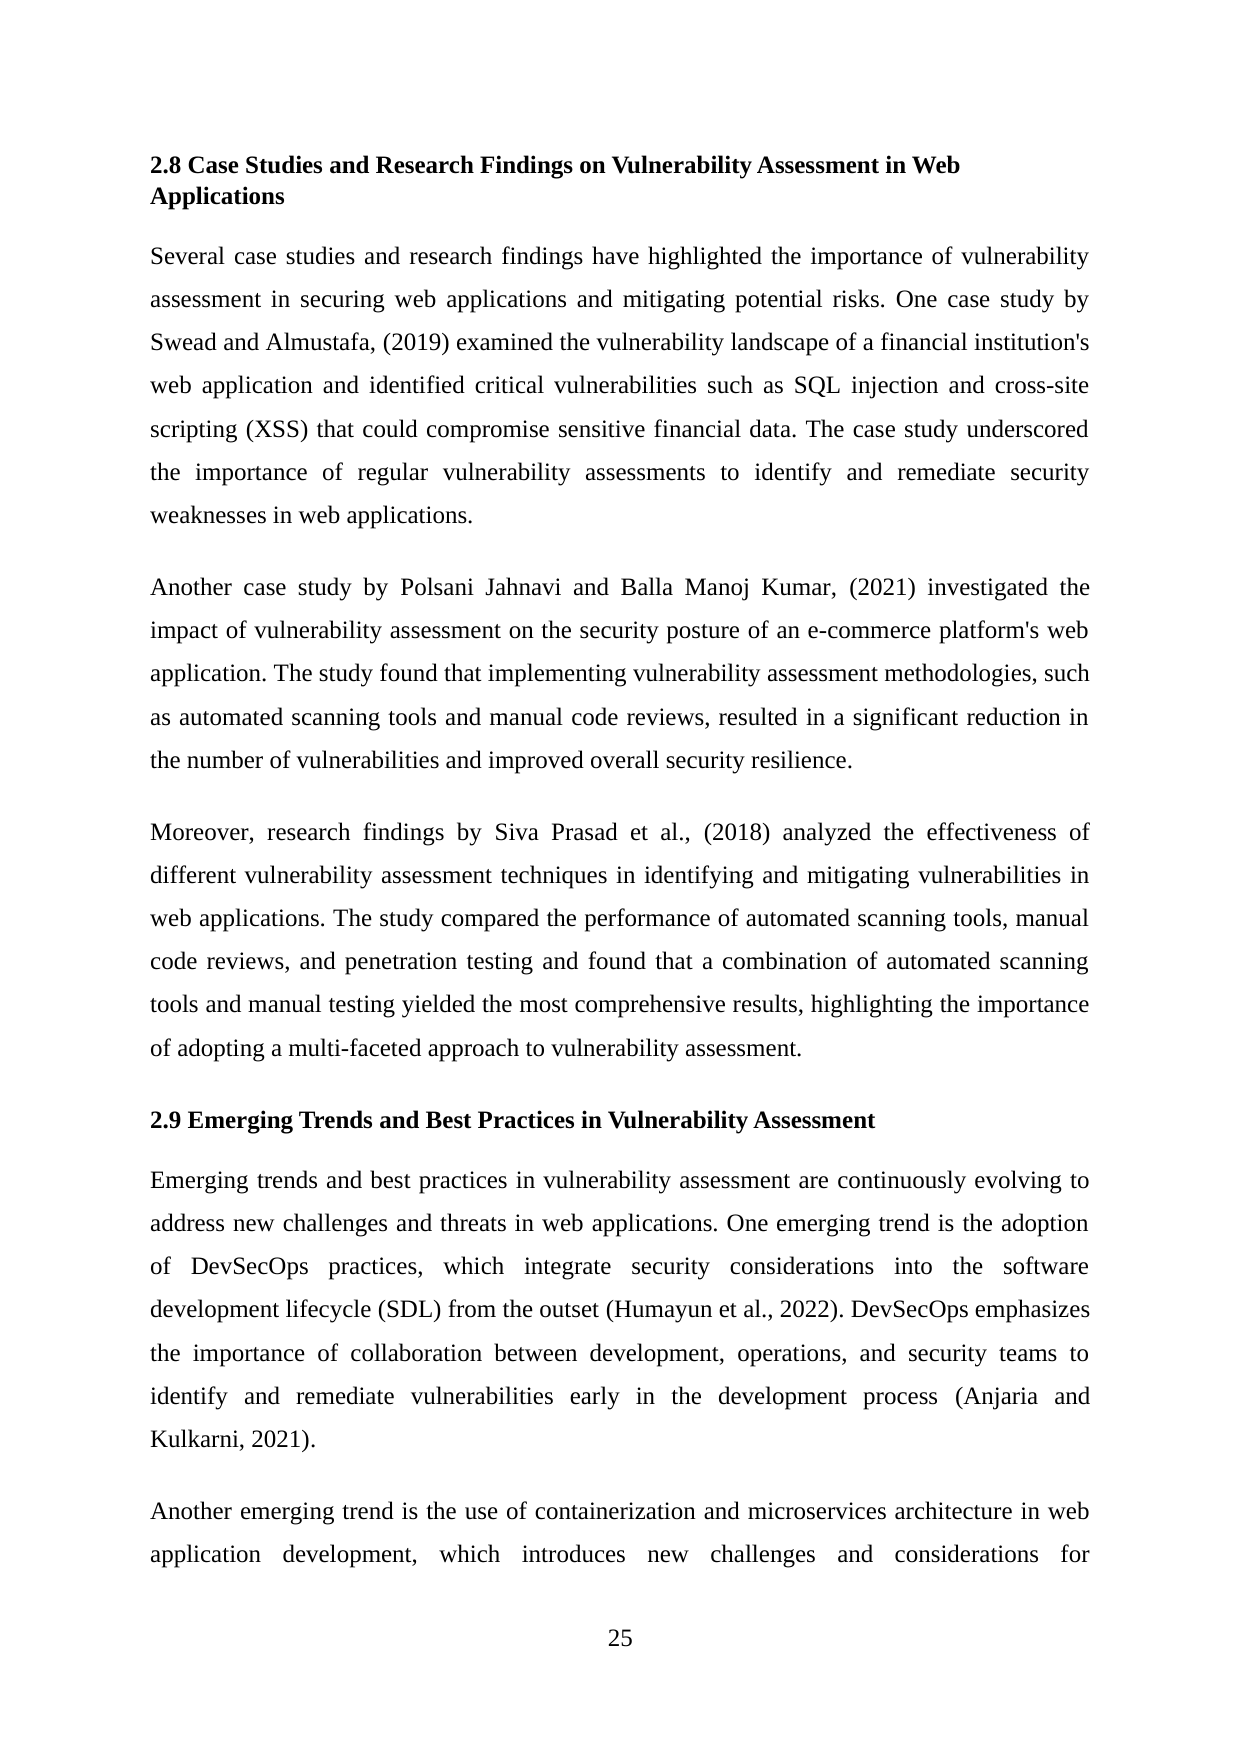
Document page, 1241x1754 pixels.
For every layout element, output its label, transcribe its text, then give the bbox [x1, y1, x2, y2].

text Moreover, research findings by Siva Prasad et al., (2018) analyzed the effectiveness of different vulnerability assessment techniques in identifying and mitigating vulnerabilities in web applications. The study compared the performance of automated scanning tools, manual code reviews, and penetration testing and found that a combination of automated scanning tools and manual testing yielded the most comprehensive results, highlighting the importance of adopting a multi-faceted approach to vulnerability assessment. [150, 817, 1090, 1061]
subtitle 2.9 Emerging Trends and Best Practices in Vulnerability Assessment [150, 1105, 1090, 1134]
subtitle 2.8 Case Studies and Research Findings on Vulnerability Assessment in Web Applications [150, 150, 1090, 210]
text Several case studies and research findings have highlighted the importance of vulnerability assessment in securing web applications and mitigating potential risks. One case study by Swead and Almustafa, (2019) examined the vulnerability landscape of a financial institution's web application and identified critical vulnerabilities such as SQL injection and cross-site scripting (XSS) that could compromise sensitive financial data. The case study underscored the importance of regular vulnerability assessments to identify and remediate security weaknesses in web applications. [150, 241, 1090, 529]
text Another case study by Polsani Jahnavi and Balla Manoj Kumar, (2021) investigated the impact of vulnerability assessment on the security posture of an e-commerce platform's web application. The study found that implementing vulnerability assessment methodologies, such as automated scanning tools and manual code reviews, resulted in a significant reduction in the number of vulnerabilities and improved overall security resilience. [150, 572, 1090, 773]
text Emerging trends and best practices in vulnerability assessment are continuously evolving to address new challenges and threats in web applications. One emerging trend is the adoption of DevSecOps practices, which integrate security considerations into the software development lifecycle (SDL) from the outset (Humayun et al., 2022). DevSecOps emphasizes the importance of collaboration between development, operations, and security teams to identify and remediate vulnerabilities early in the development process (Anjaria and Kulkarni, 2021). [150, 1165, 1090, 1453]
